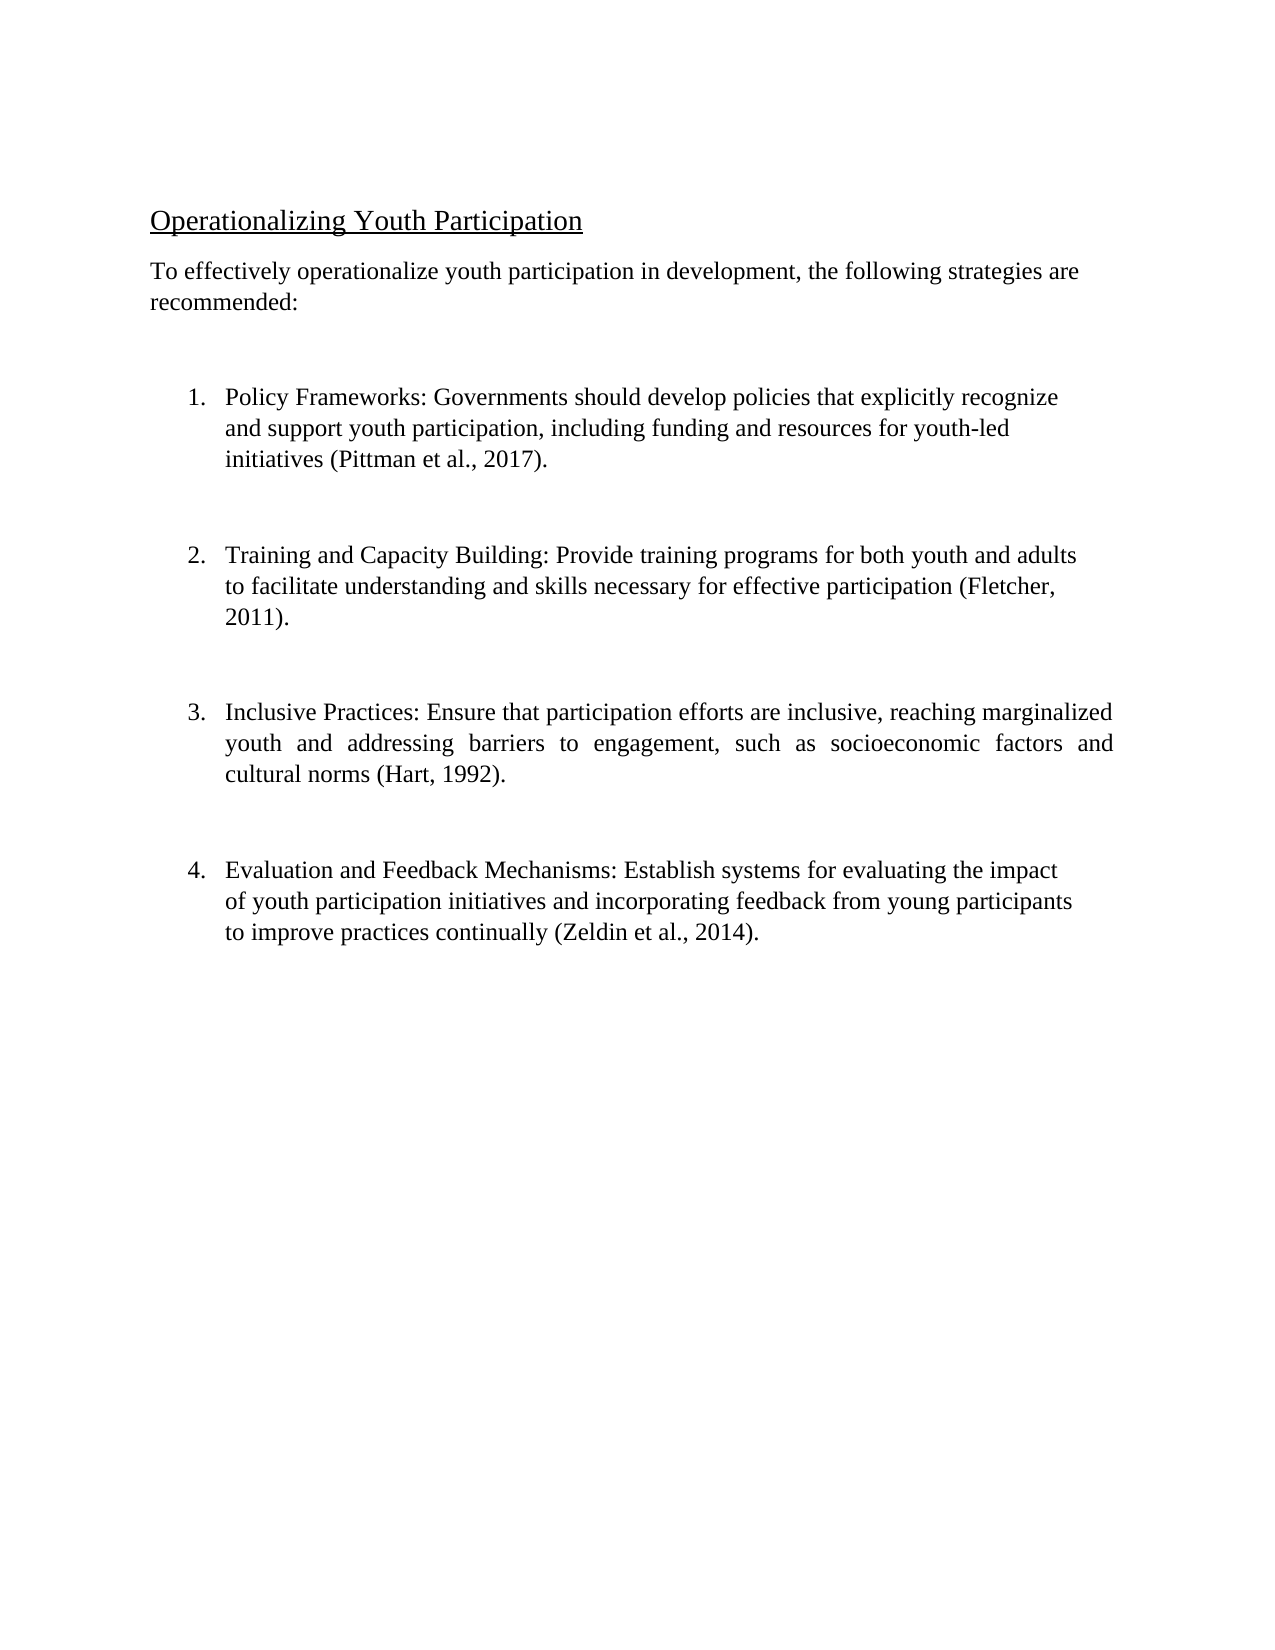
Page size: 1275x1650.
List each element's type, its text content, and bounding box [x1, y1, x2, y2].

list Policy Frameworks: Governments should develop policies that explicitly recognize and support youth participation, including funding and resources for youth-led initiatives (Pittman et al., 2017). [187, 382, 1100, 473]
subtitle Operationalizing Youth Participation [150, 203, 1131, 236]
list Training and Capacity Building: Provide training programs for both youth and adults to facilitate understanding and skills necessary for effective participation (Fletcher, 2011). [187, 540, 1101, 631]
list Inclusive Practices: Ensure that participation efforts are inclusive, reaching marginalized youth and addressing barriers to engagement, such as socioeconomic factors and cultural norms (Hart, 1992). [187, 697, 1113, 788]
text To effectively operationalize youth participation in development, the following strategies are recommended: [150, 256, 1082, 316]
list Evaluation and Feedback Mechanisms: Establish systems for evaluating the impact of youth participation initiatives and incorporating feedback from young participants to improve practices continually (Zeldin et al., 2014). [187, 855, 1084, 946]
